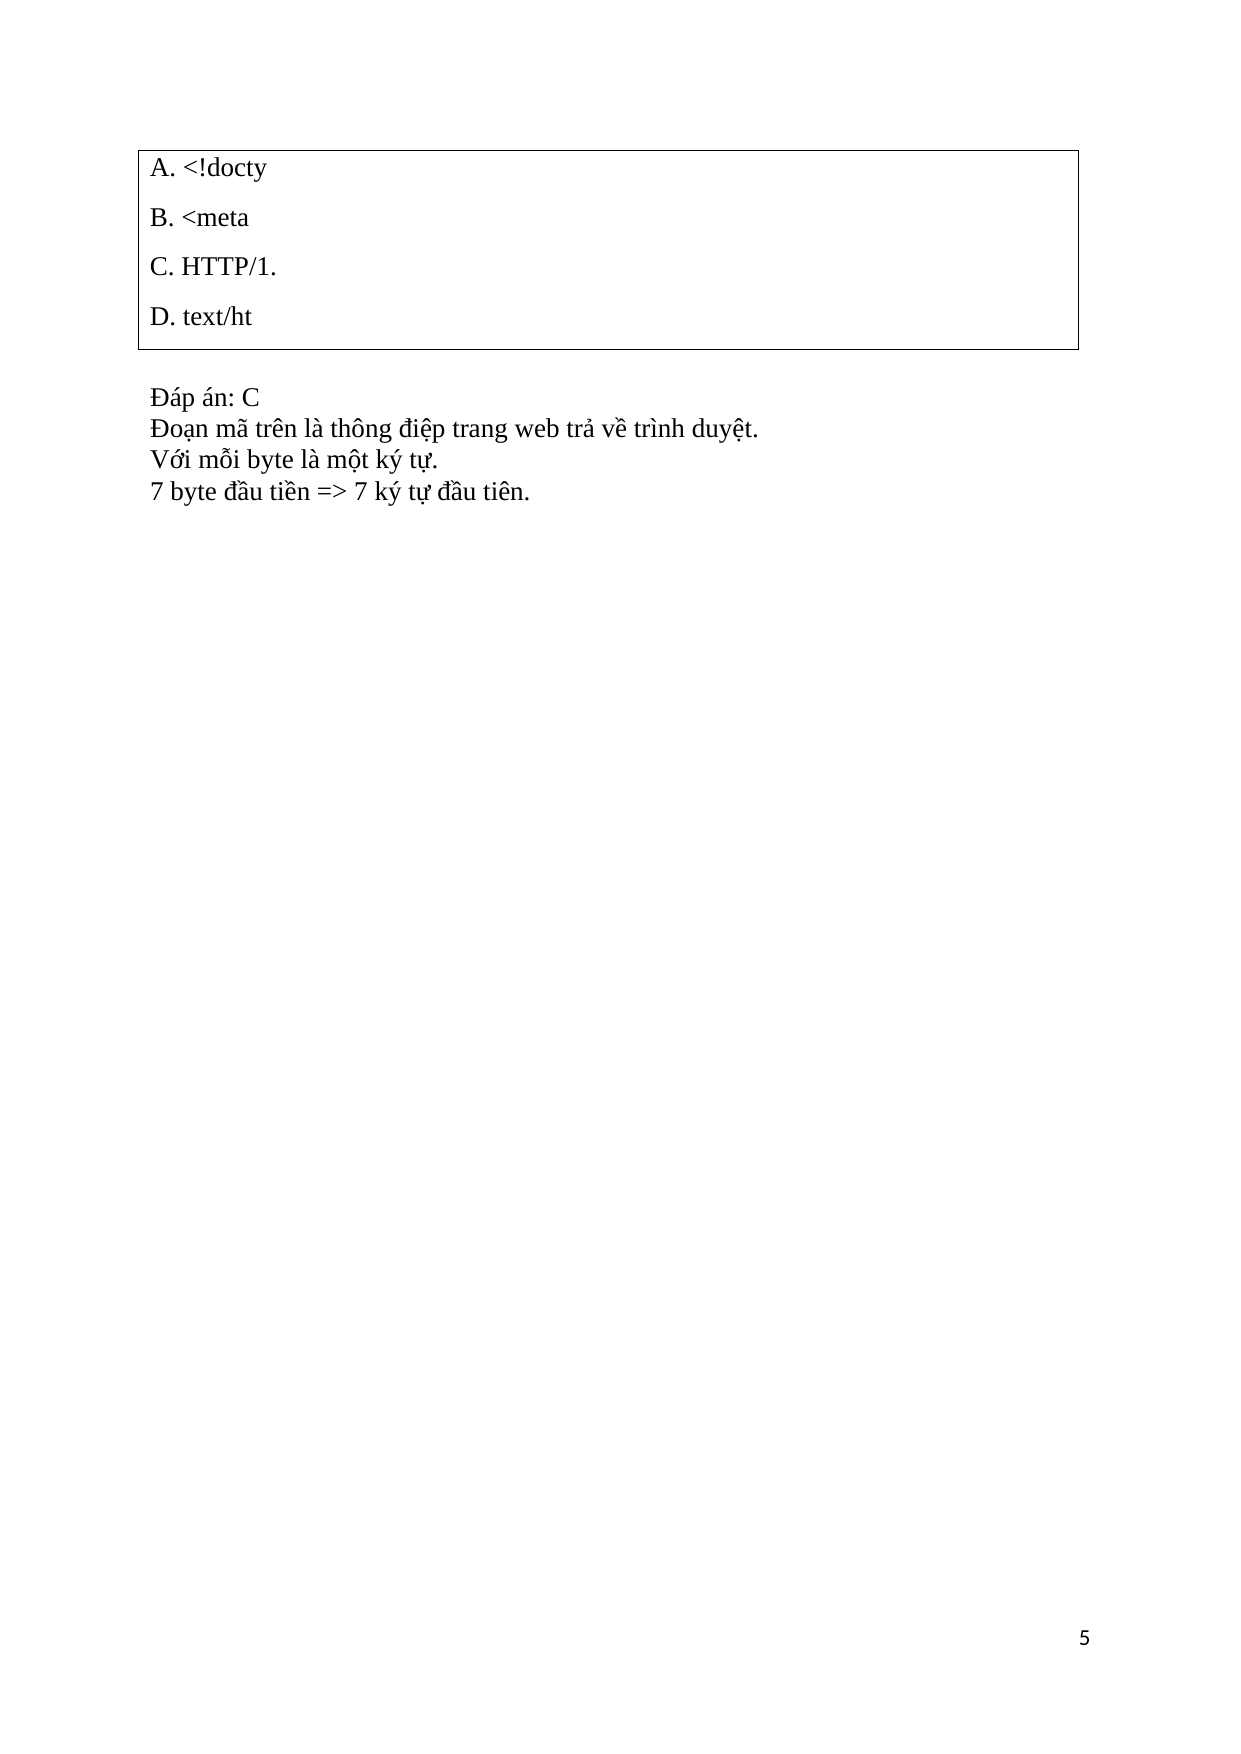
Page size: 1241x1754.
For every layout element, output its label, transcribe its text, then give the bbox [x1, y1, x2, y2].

text Đáp án: C [150, 381, 1090, 412]
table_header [139, 151, 1078, 349]
text 7 byte đầu tiền => 7 ký tự đầu tiên. [150, 475, 1090, 506]
text Đoạn mã trên là thông điệp trang web trả về trình duyệt. [150, 412, 1090, 444]
text Với mỗi byte là một ký tự. [150, 444, 1090, 475]
